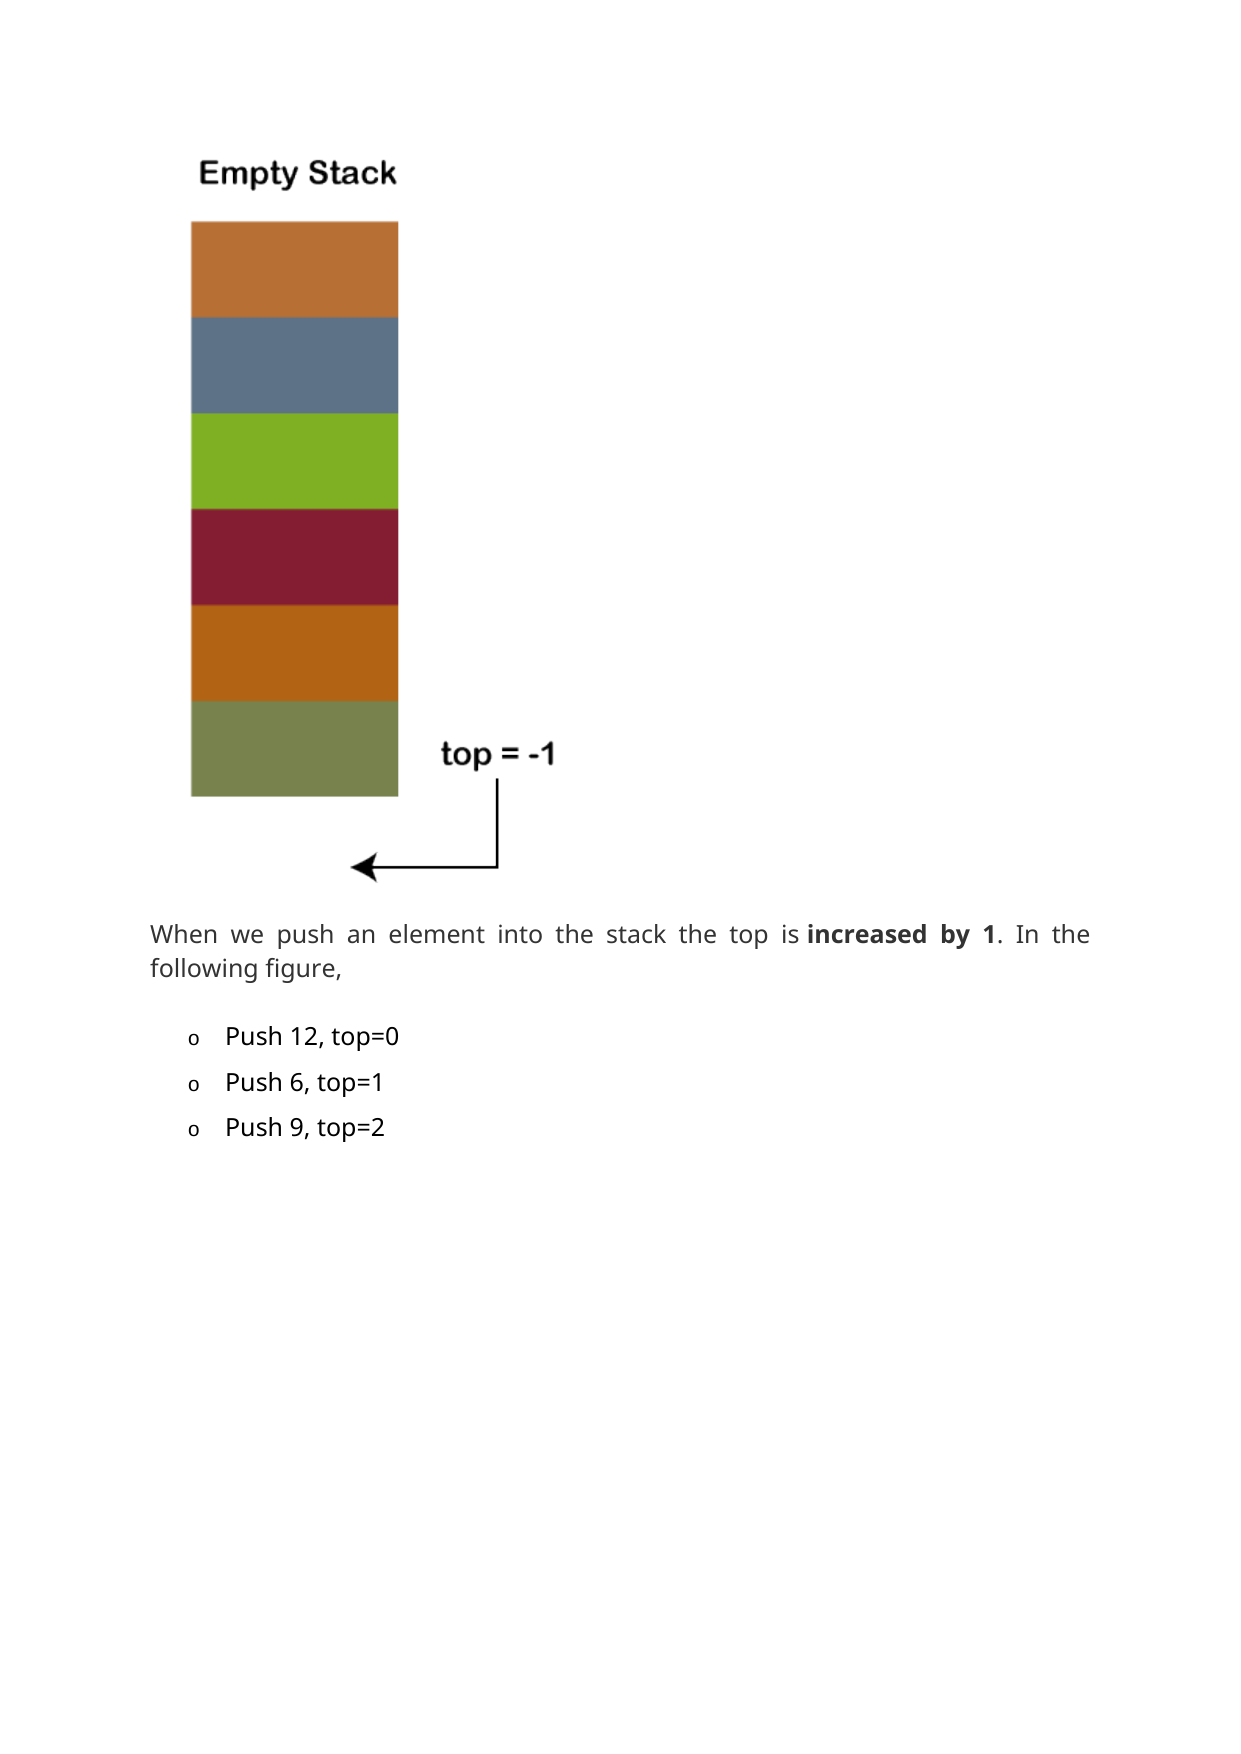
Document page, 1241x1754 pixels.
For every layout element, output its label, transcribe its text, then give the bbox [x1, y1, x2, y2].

list Push 9, top=2 [187, 1104, 1090, 1144]
list Push 12, top=0 [187, 1014, 1090, 1053]
list Push 6, top=1 [187, 1059, 1090, 1098]
text When we push an element into the stack the top is increased by 1. In the following figure, [150, 917, 1090, 985]
picture [150, 150, 582, 888]
